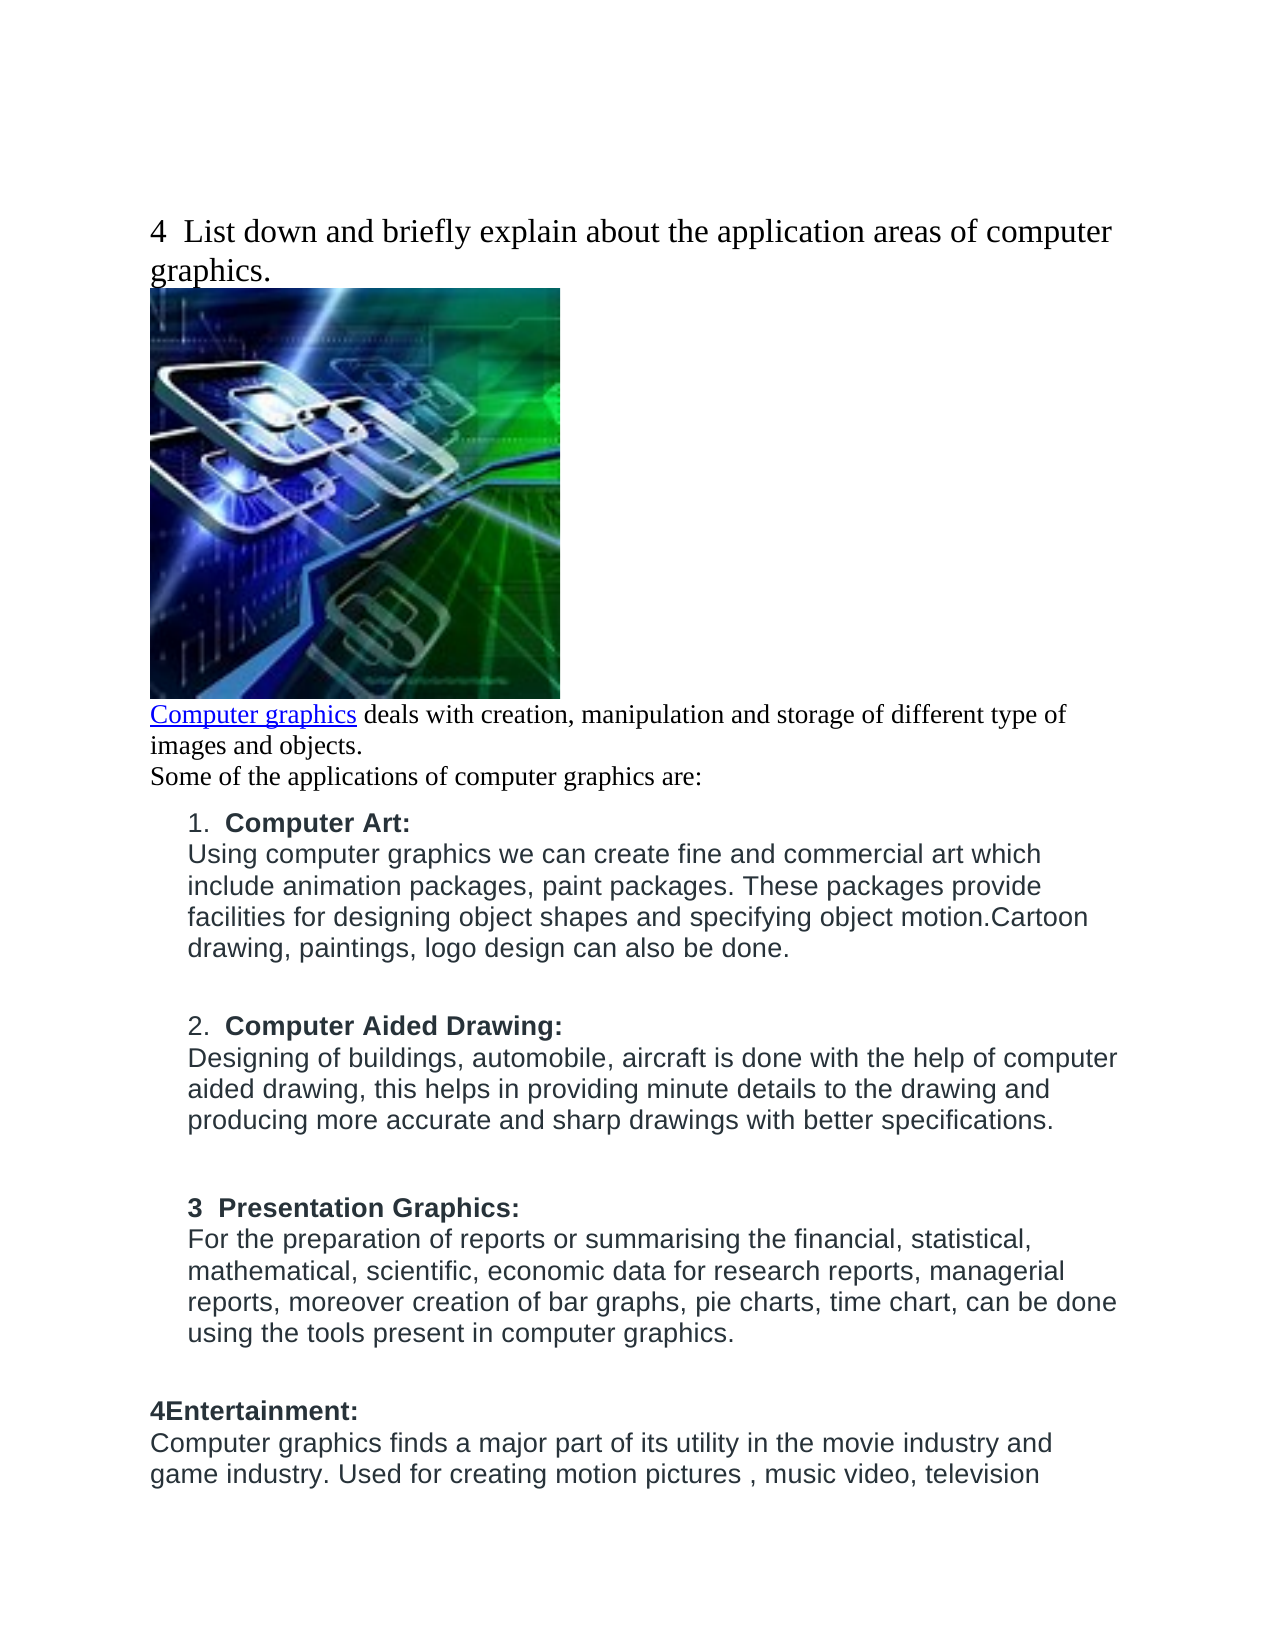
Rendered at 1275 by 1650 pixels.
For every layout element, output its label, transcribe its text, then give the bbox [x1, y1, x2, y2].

text 4 List down and briefly explain about the application areas of computer graphics. [150, 212, 1125, 288]
text 3 Presentation Graphics: For the preparation of reports or summarising the financial, statistical, mathematical, scientific, economic data for research reports, managerial reports, moreover creation of bar graphs, pie charts, time chart, can be done using the tools present in computer graphics. [187, 1192, 1125, 1348]
picture [150, 288, 561, 699]
text Computer graphics deals with creation, manipulation and storage of different type of images and objects. [150, 698, 1125, 761]
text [150, 1395, 1125, 1489]
list Computer Aided Drawing: Designing of buildings, automobile, aircraft is done with the help of computer aided drawing, this helps in providing minute details to the drawing and producing more accurate and sharp drawings with better specifications. [187, 1010, 1125, 1135]
text Some of the applications of computer graphics are: [150, 761, 1125, 792]
list Computer Art: Using computer graphics we can create fine and commercial art which include animation packages, paint packages. These packages provide facilities for designing object shapes and specifying object motion.Cartoon drawing, paintings, logo design can also be done. [187, 807, 1125, 963]
